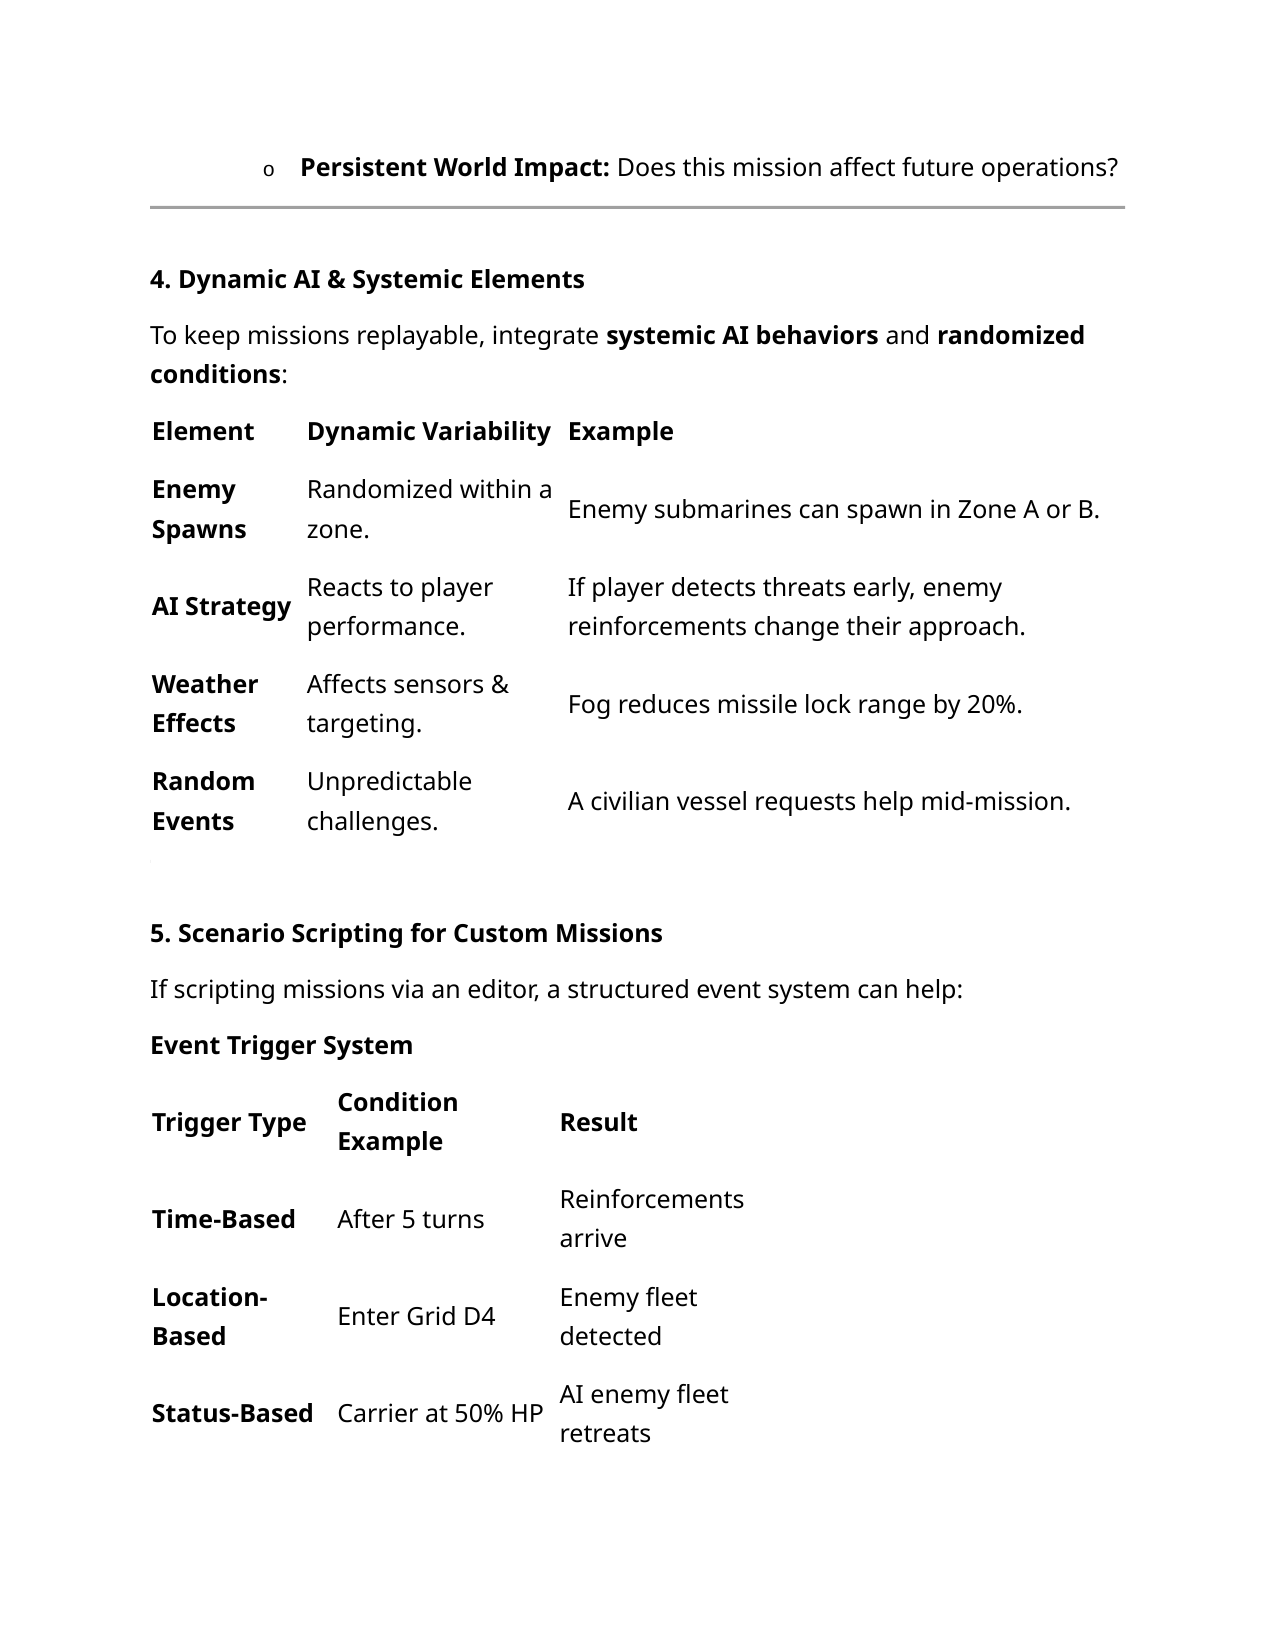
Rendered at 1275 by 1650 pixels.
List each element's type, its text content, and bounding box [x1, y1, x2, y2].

table_header Example [566, 413, 1125, 471]
table_cell Enemy Spawns [150, 471, 305, 568]
list Persistent World Impact: Does this mission affect future operations? [262, 150, 1125, 184]
table_header Dynamic Variability [305, 413, 566, 471]
table_cell Status-Based [150, 1375, 336, 1472]
text 4. Dynamic AI & Systemic Elements [150, 262, 1125, 296]
table_cell Enter Grid D4 [336, 1278, 558, 1375]
text To keep missions replayable, integrate systemic AI behaviors and randomized conditions: [150, 317, 1125, 391]
table_cell Randomized within a zone. [305, 471, 566, 568]
table_cell If player detects threats early, enemy reinforcements change their approach. [566, 568, 1125, 665]
table_cell Fog reduces missile lock range by 20%. [566, 665, 1125, 762]
table_cell Reinforcements arrive [558, 1180, 807, 1278]
table_cell Unpredictable challenges. [305, 763, 566, 860]
table_cell Random Events [150, 763, 305, 860]
table_cell Enemy submarines can spawn in Zone A or B. [566, 471, 1125, 568]
table_cell Weather Effects [150, 665, 305, 762]
table_header Trigger Type [150, 1083, 336, 1180]
table_cell After 5 turns [336, 1180, 558, 1278]
table_header Condition Example [336, 1083, 558, 1180]
table_cell Reacts to player performance. [305, 568, 566, 665]
table_cell Enemy fleet detected [558, 1278, 807, 1375]
text If scripting missions via an editor, a structured event system can help: [150, 971, 1125, 1006]
table_cell Time-Based [150, 1180, 336, 1278]
table_cell AI Strategy [150, 568, 305, 665]
table_cell Affects sensors & targeting. [305, 665, 566, 762]
table_header Element [150, 413, 305, 471]
text Event Trigger System [150, 1027, 1125, 1061]
table_cell Location-Based [150, 1278, 336, 1375]
table_header Result [558, 1083, 807, 1180]
text 5. Scenario Scripting for Custom Missions [150, 916, 1125, 950]
table_cell AI enemy fleet retreats [558, 1375, 807, 1472]
table_cell A civilian vessel requests help mid-mission. [566, 763, 1125, 860]
table_cell Carrier at 50% HP [336, 1375, 558, 1472]
